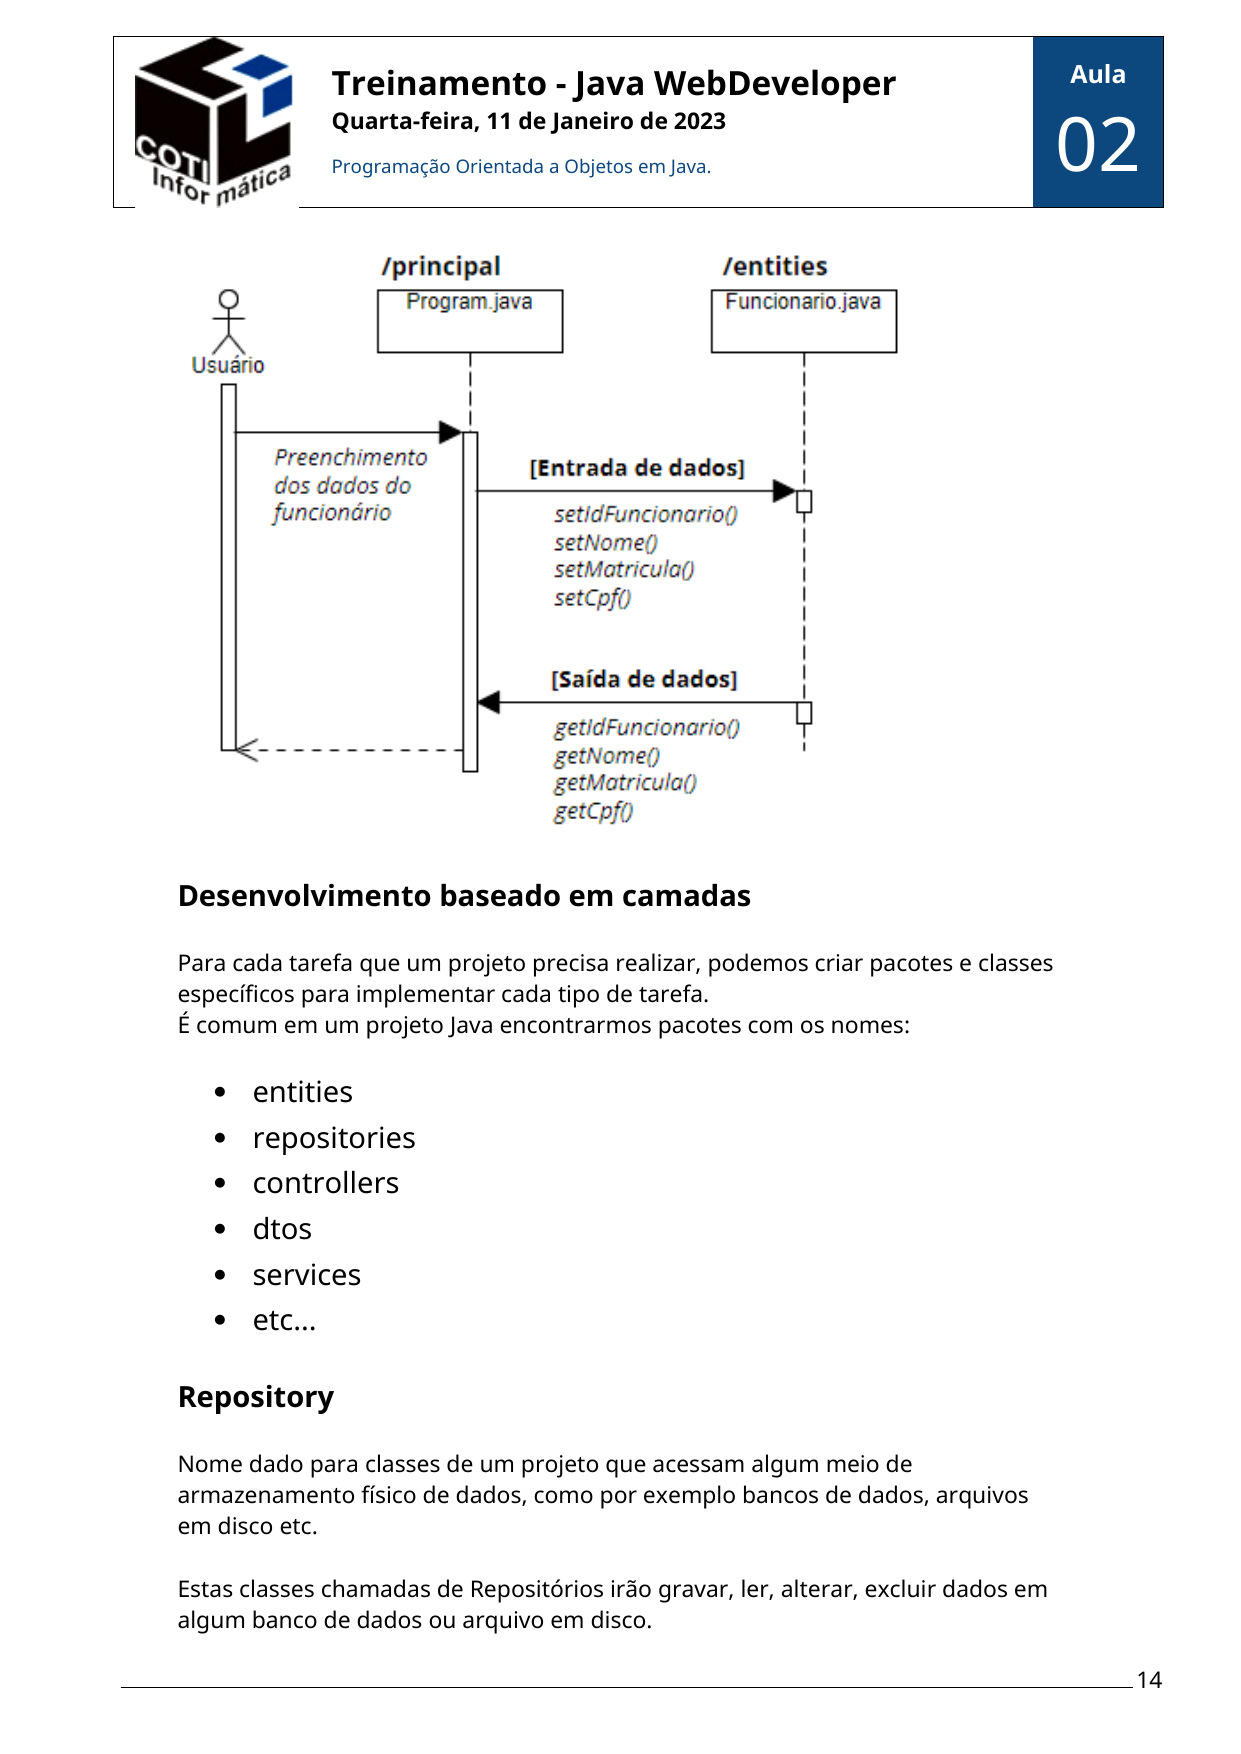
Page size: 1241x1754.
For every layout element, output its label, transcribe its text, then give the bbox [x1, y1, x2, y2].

text Estas classes chamadas de Repositórios irão gravar, ler, alterar, excluir dados em algum banco de dados ou arquivo em disco. [177, 1572, 1063, 1635]
list repositories [215, 1117, 1063, 1157]
list etc... [215, 1300, 1063, 1339]
text Nome dado para classes de um projeto que acessam algum meio de armazenamento físico de dados, como por exemplo bancos de dados, arquivos em disco etc. [177, 1447, 1063, 1541]
text Para cada tarefa que um projeto precisa realizar, podemos criar pacotes e classes específicos para implementar cada tipo de tarefa. [177, 947, 1063, 1009]
list controllers [215, 1163, 1063, 1202]
text É comum em um projeto Java encontrarmos pacotes com os nomes: [177, 1009, 1063, 1040]
list services [215, 1254, 1063, 1294]
list entities [215, 1072, 1063, 1111]
picture [177, 237, 926, 845]
text Repository [177, 1377, 1063, 1416]
list dtos [215, 1208, 1063, 1248]
text Desenvolvimento baseado em camadas [177, 876, 1063, 915]
